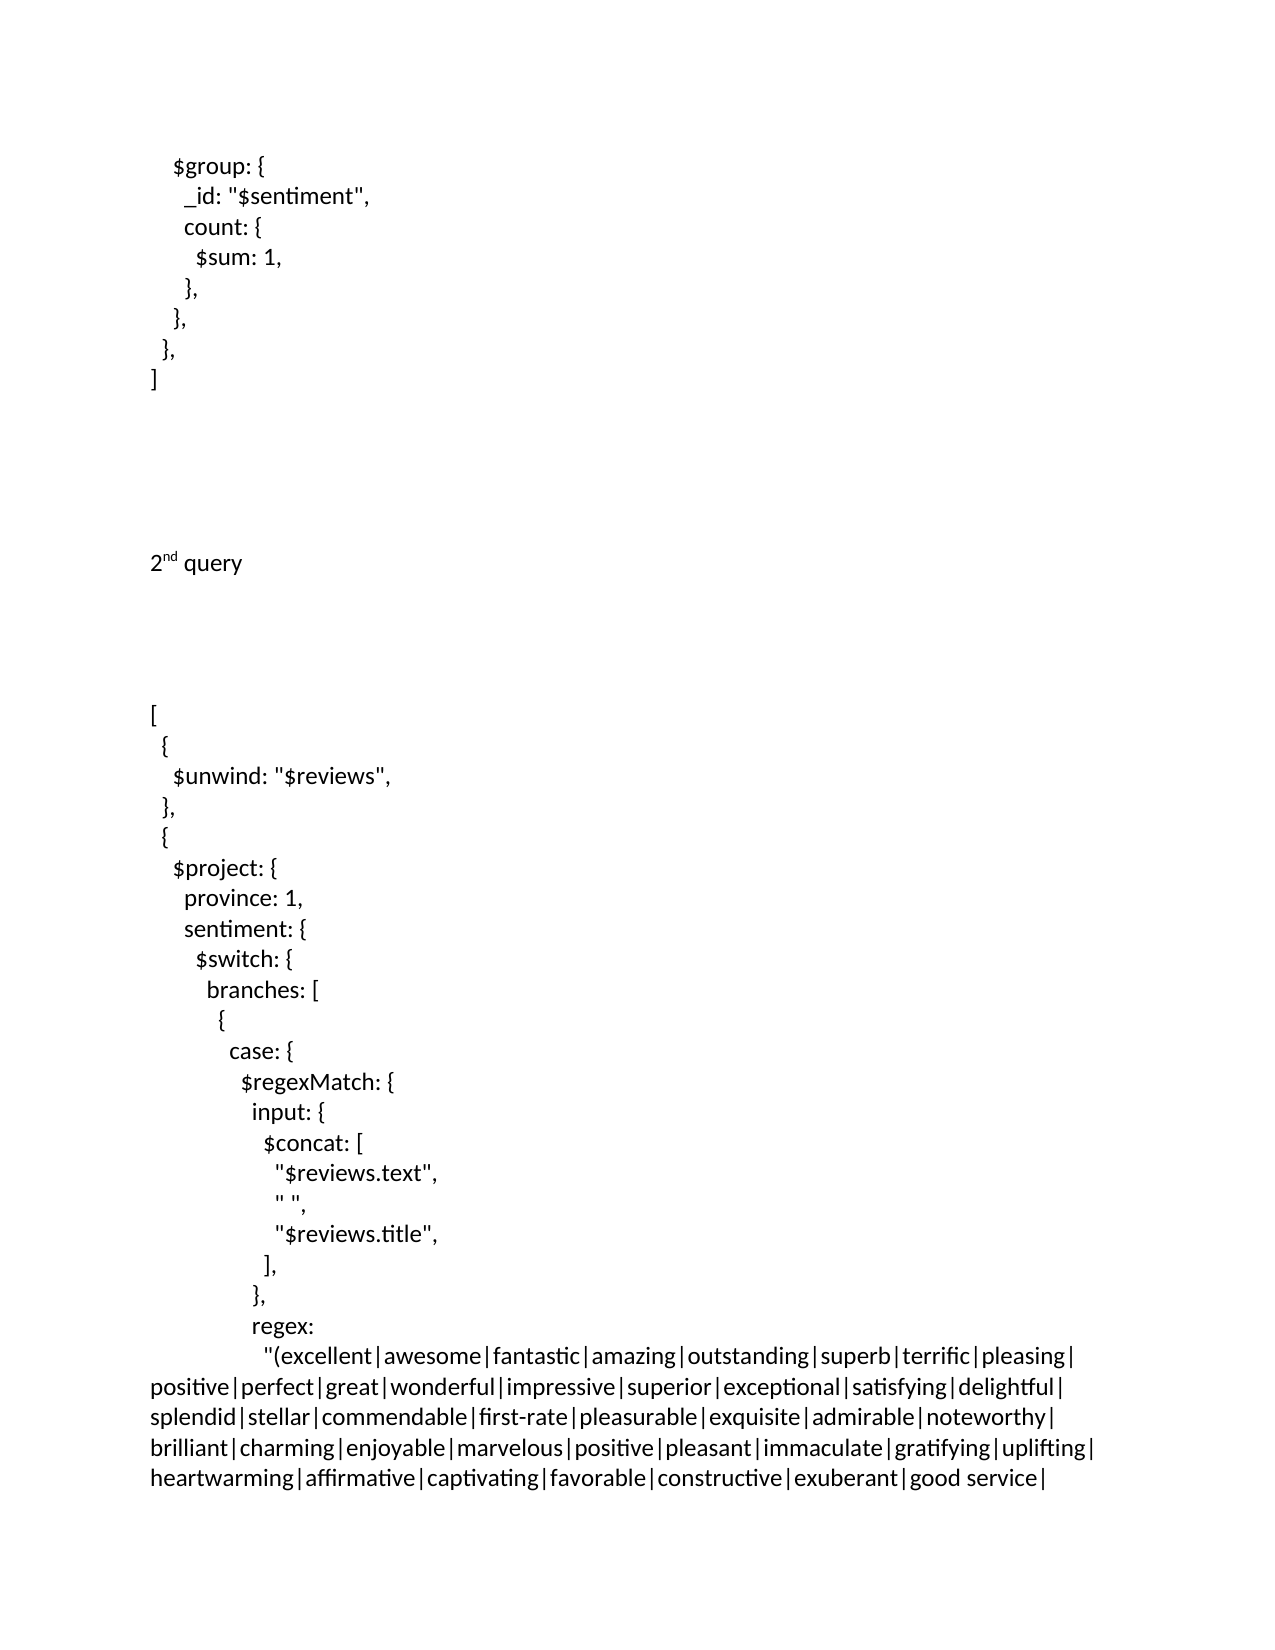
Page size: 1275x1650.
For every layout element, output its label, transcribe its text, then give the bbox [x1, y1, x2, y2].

text regex: [150, 1310, 1125, 1340]
text $group: { [150, 150, 1125, 181]
text }, [150, 272, 1125, 303]
text sentiment: { [150, 913, 1125, 943]
text ], [150, 1249, 1125, 1279]
text $unwind: "$reviews", [150, 760, 1125, 791]
text ] [150, 364, 1125, 394]
text count: { [150, 211, 1125, 242]
text 2nd query [150, 547, 1125, 577]
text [150, 1340, 1125, 1493]
text [ [150, 699, 1125, 730]
text }, [150, 1279, 1125, 1310]
text "$reviews.text", [150, 1157, 1125, 1188]
text $project: { [150, 852, 1125, 882]
text case: { [150, 1035, 1125, 1066]
text $switch: { [150, 943, 1125, 974]
text { [150, 821, 1125, 852]
text }, [150, 791, 1125, 821]
text $sum: 1, [150, 242, 1125, 272]
text }, [150, 303, 1125, 333]
text " ", [150, 1188, 1125, 1218]
text province: 1, [150, 882, 1125, 913]
text { [150, 1004, 1125, 1035]
text _id: "$sentiment", [150, 181, 1125, 211]
text "$reviews.title", [150, 1218, 1125, 1249]
text $concat: [ [150, 1127, 1125, 1157]
text branches: [ [150, 974, 1125, 1004]
text input: { [150, 1096, 1125, 1127]
text }, [150, 333, 1125, 364]
text { [150, 730, 1125, 760]
text $regexMatch: { [150, 1066, 1125, 1096]
